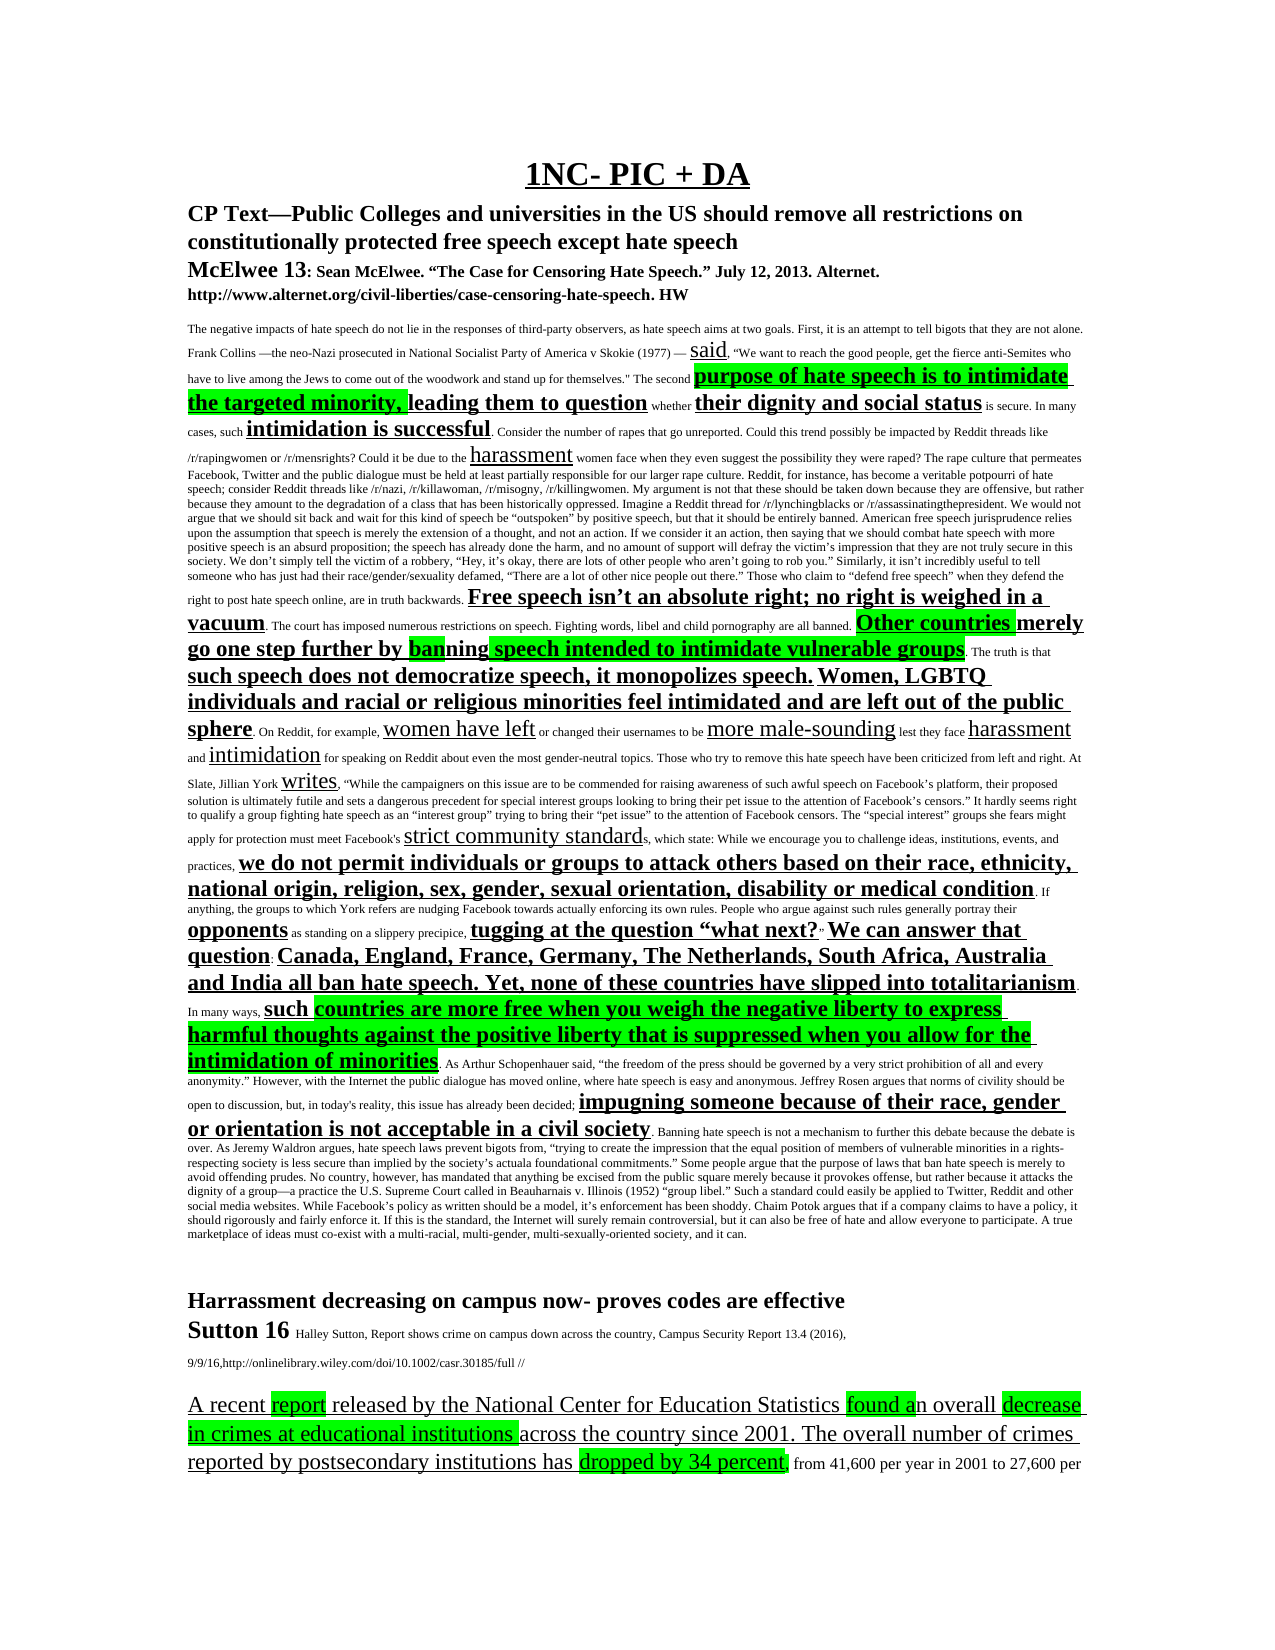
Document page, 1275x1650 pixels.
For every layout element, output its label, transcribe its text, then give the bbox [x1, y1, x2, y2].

text Sutton 16 Halley Sutton, Report shows crime on campus down across the country, Campus Security Report 13.4 (2016), 9/9/16,http://onlinelibrary.wiley.com/doi/10.1002/casr.30185/full // [187, 1315, 1087, 1372]
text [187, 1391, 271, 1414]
subtitle CP Text—Public Colleges and universities in the US should remove all restrictions on constitutionally protected free speech except hate speech [187, 200, 1087, 254]
text McElwee 13: Sean McElwee. “The Case for Censoring Hate Speech.” July 12, 2013. Alternet. http://www.alternet.org/civil-liberties/case-censoring-hate-speech. HW [187, 257, 1087, 303]
subtitle 1NC- PIC + DA [187, 154, 1087, 192]
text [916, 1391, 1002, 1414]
subtitle Harrassment decreasing on campus now- proves codes are effective [187, 1287, 1087, 1313]
text The negative impacts of hate speech do not lie in the responses of third-party observers, as hate speech aims at two goals. First, it is an attempt to tell bigots that they are not alone. Frank Collins —the neo-Nazi prosecuted in National Socialist Party of America v Skokie (1977) — said, “We want to reach the good people, get the fierce anti-Semites who have to live among the Jews to come out of the woodwork and stand up for themselves." The second purpose of hate speech is to intimidate the targeted minority, leading them to question whether their dignity and social status is secure. In many cases, such intimidation is successful. Consider the number of rapes that go unreported. Could this trend possibly be impacted by Reddit threads like /r/rapingwomen or /r/mensrights? Could it be due to the harassment women face when they even suggest the possibility they were raped? The rape culture that permeates Facebook, Twitter and the public dialogue must be held at least partially responsible for our larger rape culture. Reddit, for instance, has become a veritable potpourri of hate speech; consider Reddit threads like /r/nazi, /r/killawoman, /r/misogny, /r/killingwomen. My argument is not that these should be taken down because they are offensive, but rather because they amount to the degradation of a class that has been historically oppressed. Imagine a Reddit thread for /r/lynchingblacks or /r/assassinatingthepresident. We would not argue that we should sit back and wait for this kind of speech be “outspoken” by positive speech, but that it should be entirely banned. American free speech jurisprudence relies upon the assumption that speech is merely the extension of a thought, and not an action. If we consider it an action, then saying that we should combat hate speech with more positive speech is an absurd proposition; the speech has already done the harm, and no amount of support will defray the victim’s impression that they are not truly secure in this society. We don’t simply tell the victim of a robbery, “Hey, it’s okay, there are lots of other people who aren’t going to rob you.” Similarly, it isn’t incredibly useful to tell someone who has just had their race/gender/sexuality defamed, “There are a lot of other nice people out there.” Those who claim to “defend free speech” when they defend the right to post hate speech online, are in truth backwards. Free speech isn’t an absolute right; no right is weighed in a vacuum. The court has imposed numerous restrictions on speech. Fighting words, libel and child pornography are all banned. Other countries merely go one step further by banning speech intended to intimidate vulnerable groups. The truth is that such speech does not democratize speech, it monopolizes speech. Women, LGBTQ individuals and racial or religious minorities feel intimidated and are left out of the public sphere. On Reddit, for example, women have left or changed their usernames to be more male-sounding lest they face harassment and intimidation for speaking on Reddit about even the most gender-neutral topics. Those who try to remove this hate speech have been criticized from left and right. At Slate, Jillian York writes, “While the campaigners on this issue are to be commended for raising awareness of such awful speech on Facebook’s platform, their proposed solution is ultimately futile and sets a dangerous precedent for special interest groups looking to bring their pet issue to the attention of Facebook’s censors.” It hardly seems right to qualify a group fighting hate speech as an “interest group” trying to bring their “pet issue” to the attention of Facebook censors. The “special interest” groups she fears might apply for protection must meet Facebook's strict community standards, which state: While we encourage you to challenge ideas, institutions, events, and practices, we do not permit individuals or groups to attack others based on their race, ethnicity, national origin, religion, sex, gender, sexual orientation, disability or medical condition. If anything, the groups to which York refers are nudging Facebook towards actually enforcing its own rules. People who argue against such rules generally portray their opponents as standing on a slippery precipice, tugging at the question “what next?” We can answer that question: Canada, England, France, Germany, The Netherlands, South Africa, Australia and India all ban hate speech. Yet, none of these countries have slipped into totalitarianism. In many ways, such countries are more free when you weigh the negative liberty to express harmful thoughts against the positive liberty that is suppressed when you allow for the intimidation of minorities. As Arthur Schopenhauer said, “the freedom of the press should be governed by a very strict prohibition of all and every anonymity.” However, with the Internet the public dialogue has moved online, where hate speech is easy and anonymous. Jeffrey Rosen argues that norms of civility should be open to discussion, but, in today's reality, this issue has already been decided; impugning someone because of their race, gender or orientation is not acceptable in a civil society. Banning hate speech is not a mechanism to further this debate because the debate is over. As Jeremy Waldron argues, hate speech laws prevent bigots from, “trying to create the impression that the equal position of members of vulnerable minorities in a rights-respecting society is less secure than implied by the society’s actuala foundational commitments.” Some people argue that the purpose of laws that ban hate speech is merely to avoid offending prudes. No country, however, has mandated that anything be excised from the public square merely because it provokes offense, but rather because it attacks the dignity of a group—a practice the U.S. Supreme Court called in Beauharnais v. Illinois (1952) “group libel.” Such a standard could easily be applied to Twitter, Reddit and other social media websites. While Facebook’s policy as written should be a model, it’s enforcement has been shoddy. Chaim Potok argues that if a company claims to have a policy, it should rigorously and fairly enforce it. If this is the standard, the Internet will surely remain controversial, but it can also be free of hate and allow everyone to participate. A true marketplace of ideas must co-exist with a multi-racial, multi-gender, multi-sexually-oriented society, and it can. [187, 322, 1087, 1242]
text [187, 1415, 1087, 1474]
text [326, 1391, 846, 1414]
